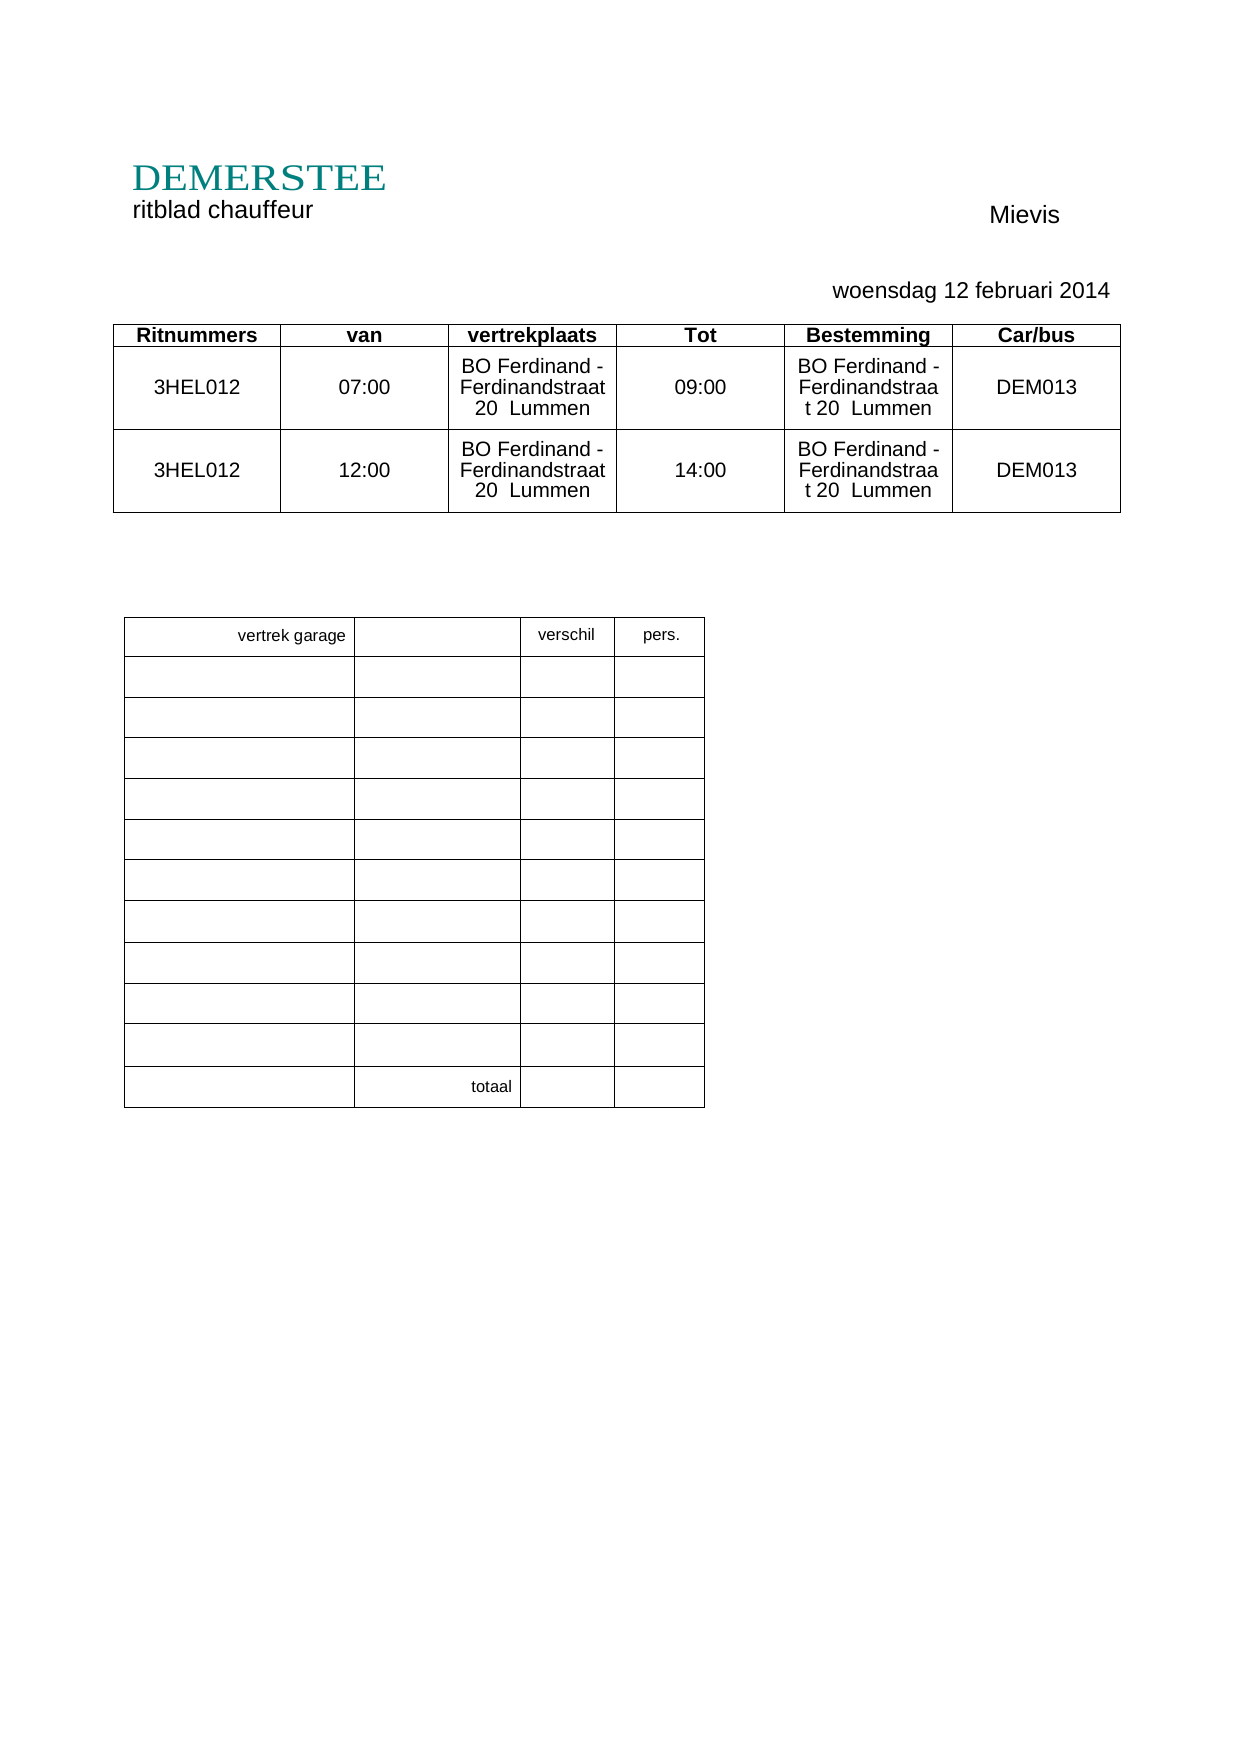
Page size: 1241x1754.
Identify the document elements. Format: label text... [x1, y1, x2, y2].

table_cell [521, 943, 614, 982]
table_cell [615, 738, 704, 778]
table_cell [355, 738, 520, 778]
table_cell [615, 1024, 704, 1066]
table_cell 3HEL012 [114, 430, 280, 512]
table_header Bestemming [785, 325, 952, 346]
table_cell [615, 698, 704, 737]
table_cell 12:00 [281, 430, 448, 512]
table_cell [521, 779, 614, 818]
table_cell [615, 901, 704, 942]
table_header pers. [615, 618, 704, 656]
table_cell [125, 901, 354, 942]
table_cell [355, 984, 520, 1023]
table_cell 07:00 [281, 347, 448, 429]
table_cell [355, 820, 520, 859]
table_cell totaal [355, 1067, 520, 1107]
table_cell [521, 738, 614, 778]
table_header [355, 618, 520, 656]
table_cell [125, 698, 354, 737]
table_cell [521, 901, 614, 942]
table_cell [355, 657, 520, 697]
table_cell [615, 657, 704, 697]
table_cell [615, 820, 704, 859]
table_header Car/bus [953, 325, 1120, 346]
table_cell DEM013 [953, 430, 1120, 512]
text Mievis [989, 200, 1121, 229]
table_cell [521, 1067, 614, 1107]
table_cell [125, 1067, 354, 1107]
table_cell [615, 984, 704, 1023]
table_cell [125, 1024, 354, 1066]
table_cell [615, 779, 704, 818]
table_cell BO Ferdinand - Ferdinandstraat 20 Lummen [449, 347, 616, 429]
table_header vertrek garage [125, 618, 354, 656]
table_cell DEM013 [953, 347, 1120, 429]
text woensdag 12 februari 2014 [112, 277, 1110, 303]
table_header vertrekplaats [449, 325, 616, 346]
table_cell [521, 860, 614, 899]
table_cell [521, 984, 614, 1023]
table_cell [615, 860, 704, 899]
table_cell BO Ferdinand - Ferdinandstraat 20 Lummen [785, 430, 952, 512]
table_cell [615, 943, 704, 982]
table_cell [355, 943, 520, 982]
table_cell [355, 779, 520, 818]
table_cell [521, 1024, 614, 1066]
text DEMERSTEE [132, 156, 396, 199]
table_cell [125, 779, 354, 818]
table_header Ritnummers [114, 325, 280, 346]
table_header verschil [521, 618, 614, 656]
table_header Tot [617, 325, 784, 346]
table_header van [281, 325, 448, 346]
table_cell 3HEL012 [114, 347, 280, 429]
table_cell [521, 657, 614, 697]
table_cell [521, 698, 614, 737]
table_cell 14:00 [617, 430, 784, 512]
table_cell [125, 943, 354, 982]
table_cell [125, 657, 354, 697]
table_cell [355, 860, 520, 899]
table_cell [125, 820, 354, 859]
table_cell [521, 820, 614, 859]
table_cell BO Ferdinand - Ferdinandstraat 20 Lummen [449, 430, 616, 512]
table_cell [355, 1024, 520, 1066]
table_cell [615, 1067, 704, 1107]
text ritblad chauffeur [132, 199, 388, 224]
table_cell [355, 698, 520, 737]
table_cell BO Ferdinand - Ferdinandstraat 20 Lummen [785, 347, 952, 429]
table_cell [125, 738, 354, 778]
table_cell [125, 860, 354, 899]
table_cell 09:00 [617, 347, 784, 429]
table_cell [355, 901, 520, 942]
table_cell [125, 984, 354, 1023]
